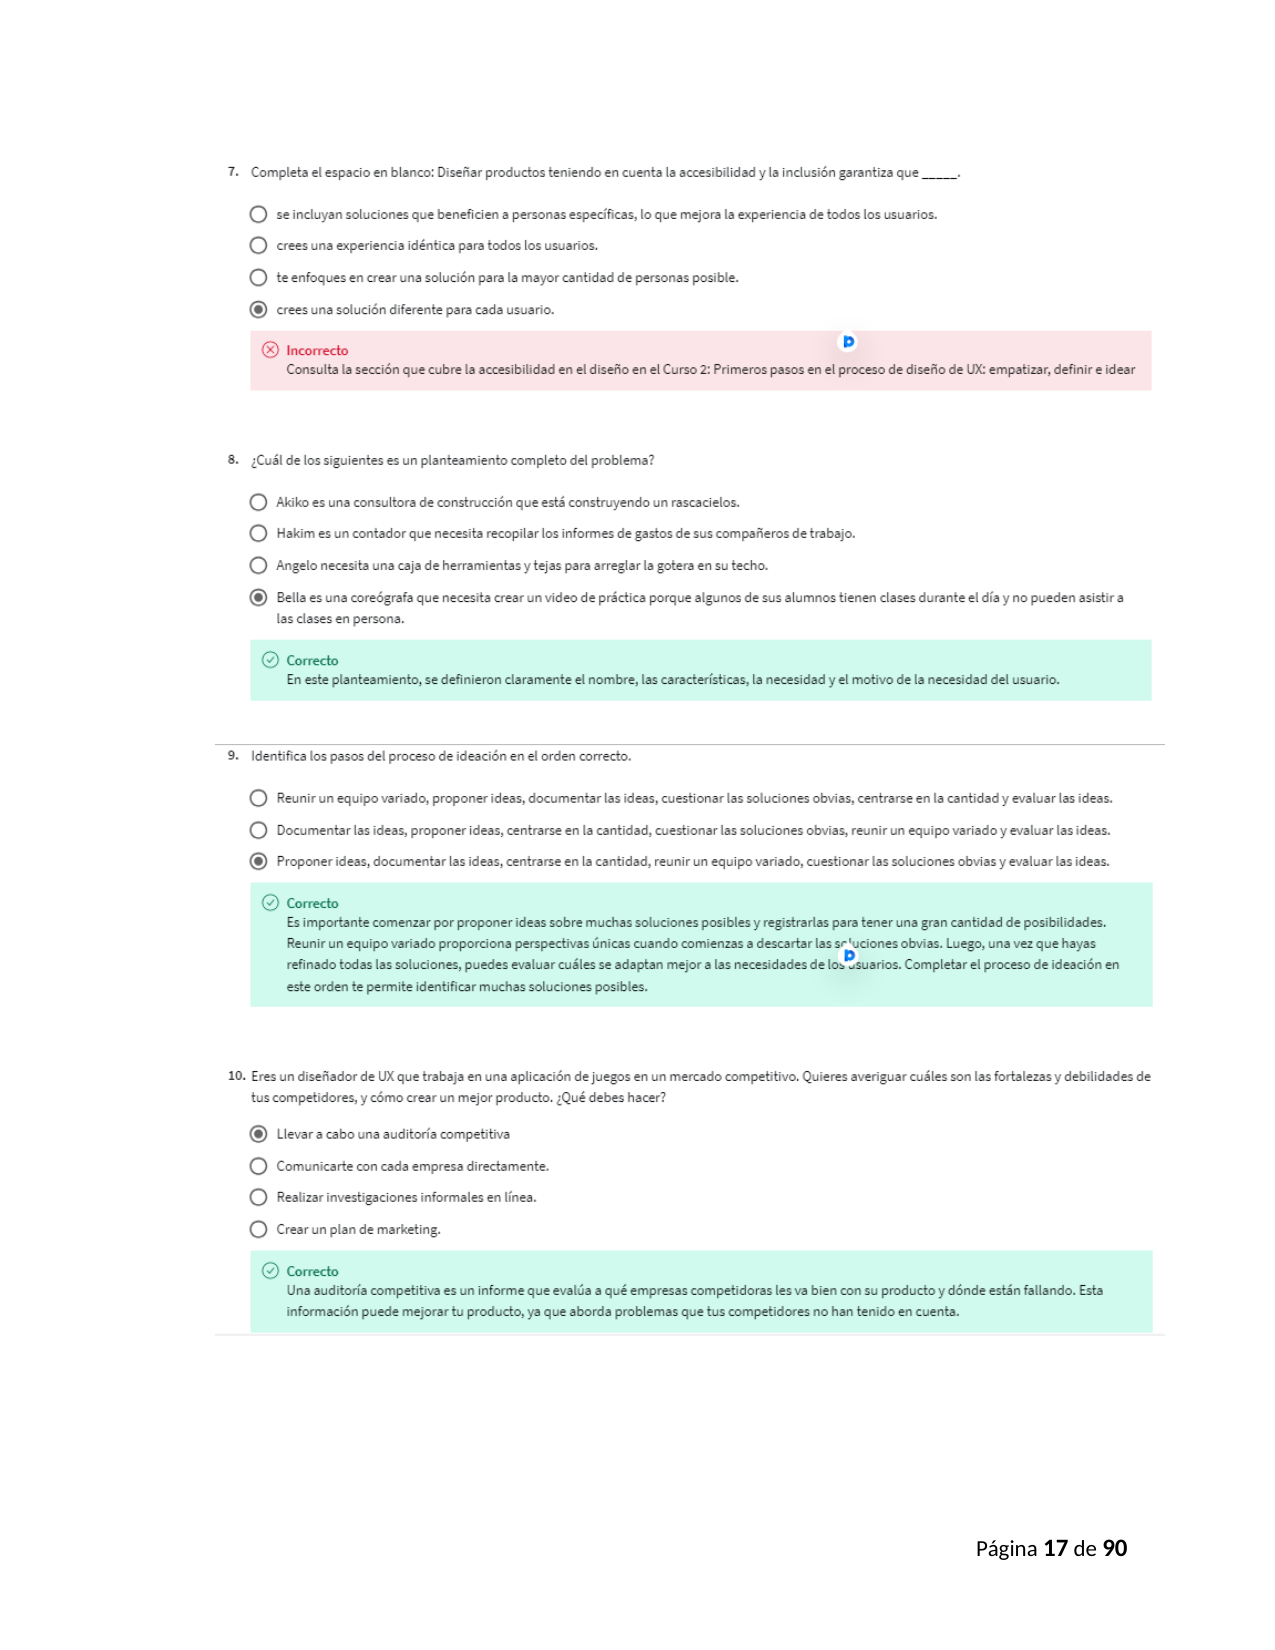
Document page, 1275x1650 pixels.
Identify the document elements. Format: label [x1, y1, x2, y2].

picture [214, 744, 1165, 1336]
picture [214, 147, 1165, 714]
